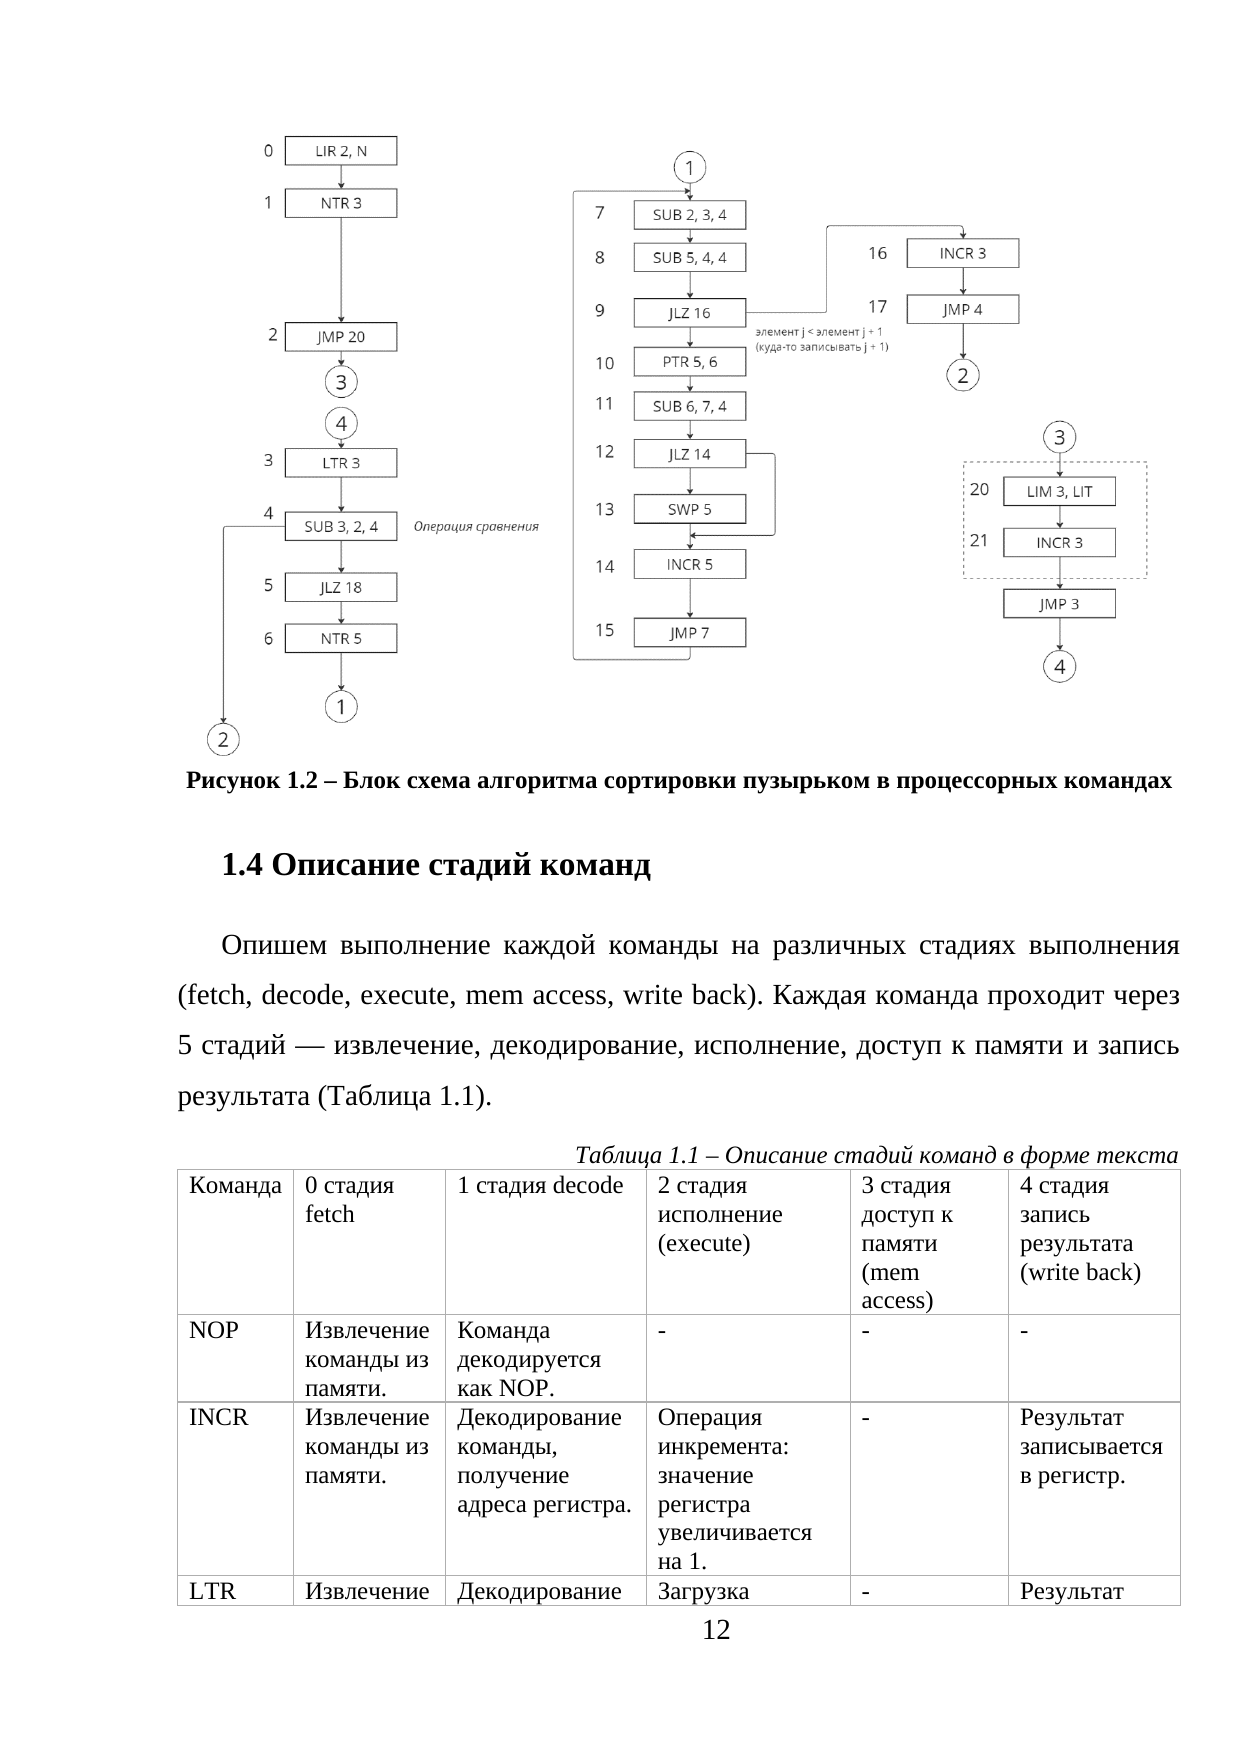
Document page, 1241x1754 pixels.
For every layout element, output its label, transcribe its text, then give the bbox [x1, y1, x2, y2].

text Рисунок 1.2 – Блок схема алгоритма сортировки пузырьком в процессорных командах [177, 766, 1181, 794]
table_header Команда [178, 1170, 293, 1314]
table_header 2 стадия исполнение (execute) [647, 1170, 850, 1314]
table_cell INCR [178, 1403, 293, 1575]
table_cell Декодирование команды, получение адреса регистра. [446, 1403, 646, 1575]
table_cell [647, 1576, 850, 1605]
table_header 3 стадия доступ к памяти (mem access) [851, 1170, 1008, 1314]
text Опишем выполнение каждой команды на различных стадиях выполнения (fetch, decode, execute, mem access, write back). Каждая команда проходит через 5 стадий — извлечение, декодирование, исполнение, доступ к памяти и запись результата (Таблица 1.1). [177, 927, 1181, 1111]
list 1.4 Описание стадий команд [177, 844, 1181, 883]
table_header 1 стадия decode [446, 1170, 646, 1314]
table_cell - [1009, 1315, 1180, 1401]
table_cell Команда декодируется как NOP. [446, 1315, 646, 1401]
table_cell - [851, 1403, 1008, 1575]
table_header 4 стадия запись результата (write back) [1009, 1170, 1180, 1314]
table_cell Извлечение команды из памяти. [294, 1315, 445, 1401]
table_cell Результат записывается в регистр. [1009, 1403, 1180, 1575]
table_cell LTR [178, 1576, 293, 1605]
picture [177, 118, 1182, 766]
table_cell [446, 1576, 646, 1605]
table_cell - [647, 1315, 850, 1401]
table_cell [1009, 1576, 1180, 1605]
table_cell Извлечение команды из памяти. [294, 1403, 445, 1575]
table_cell NOP [178, 1315, 293, 1401]
table_cell Операция инкремента: значение регистра увеличивается на 1. [647, 1403, 850, 1575]
table_cell - [851, 1315, 1008, 1401]
table_header 0 стадия fetch [294, 1170, 445, 1314]
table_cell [294, 1576, 445, 1605]
text Таблица 1.1 – Описание стадий команд в форме текста [177, 1141, 1181, 1169]
table_cell - [851, 1576, 1008, 1605]
